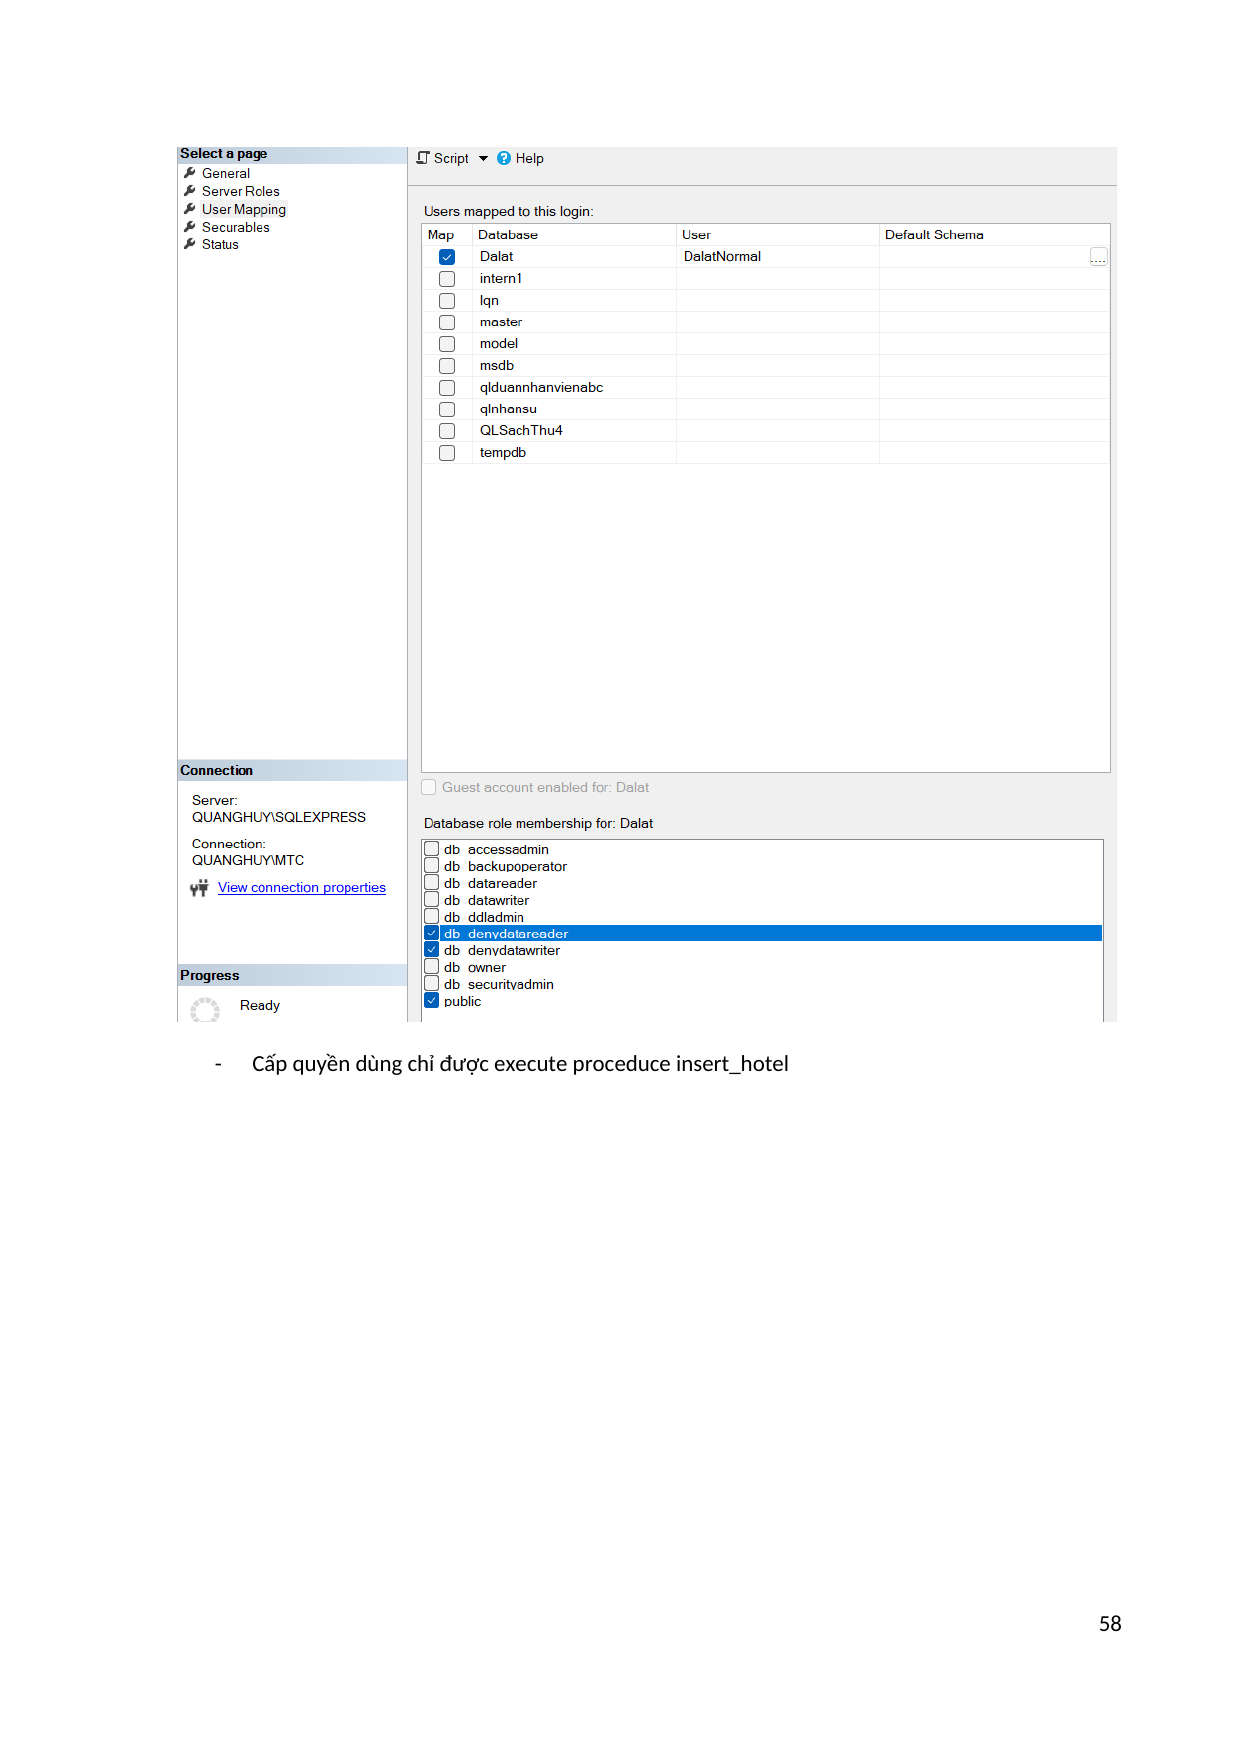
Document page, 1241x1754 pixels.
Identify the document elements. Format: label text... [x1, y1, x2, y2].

list Cấp quyền dùng chỉ được execute proceduce insert_hotel [214, 1049, 1122, 1077]
picture [177, 147, 1118, 1022]
